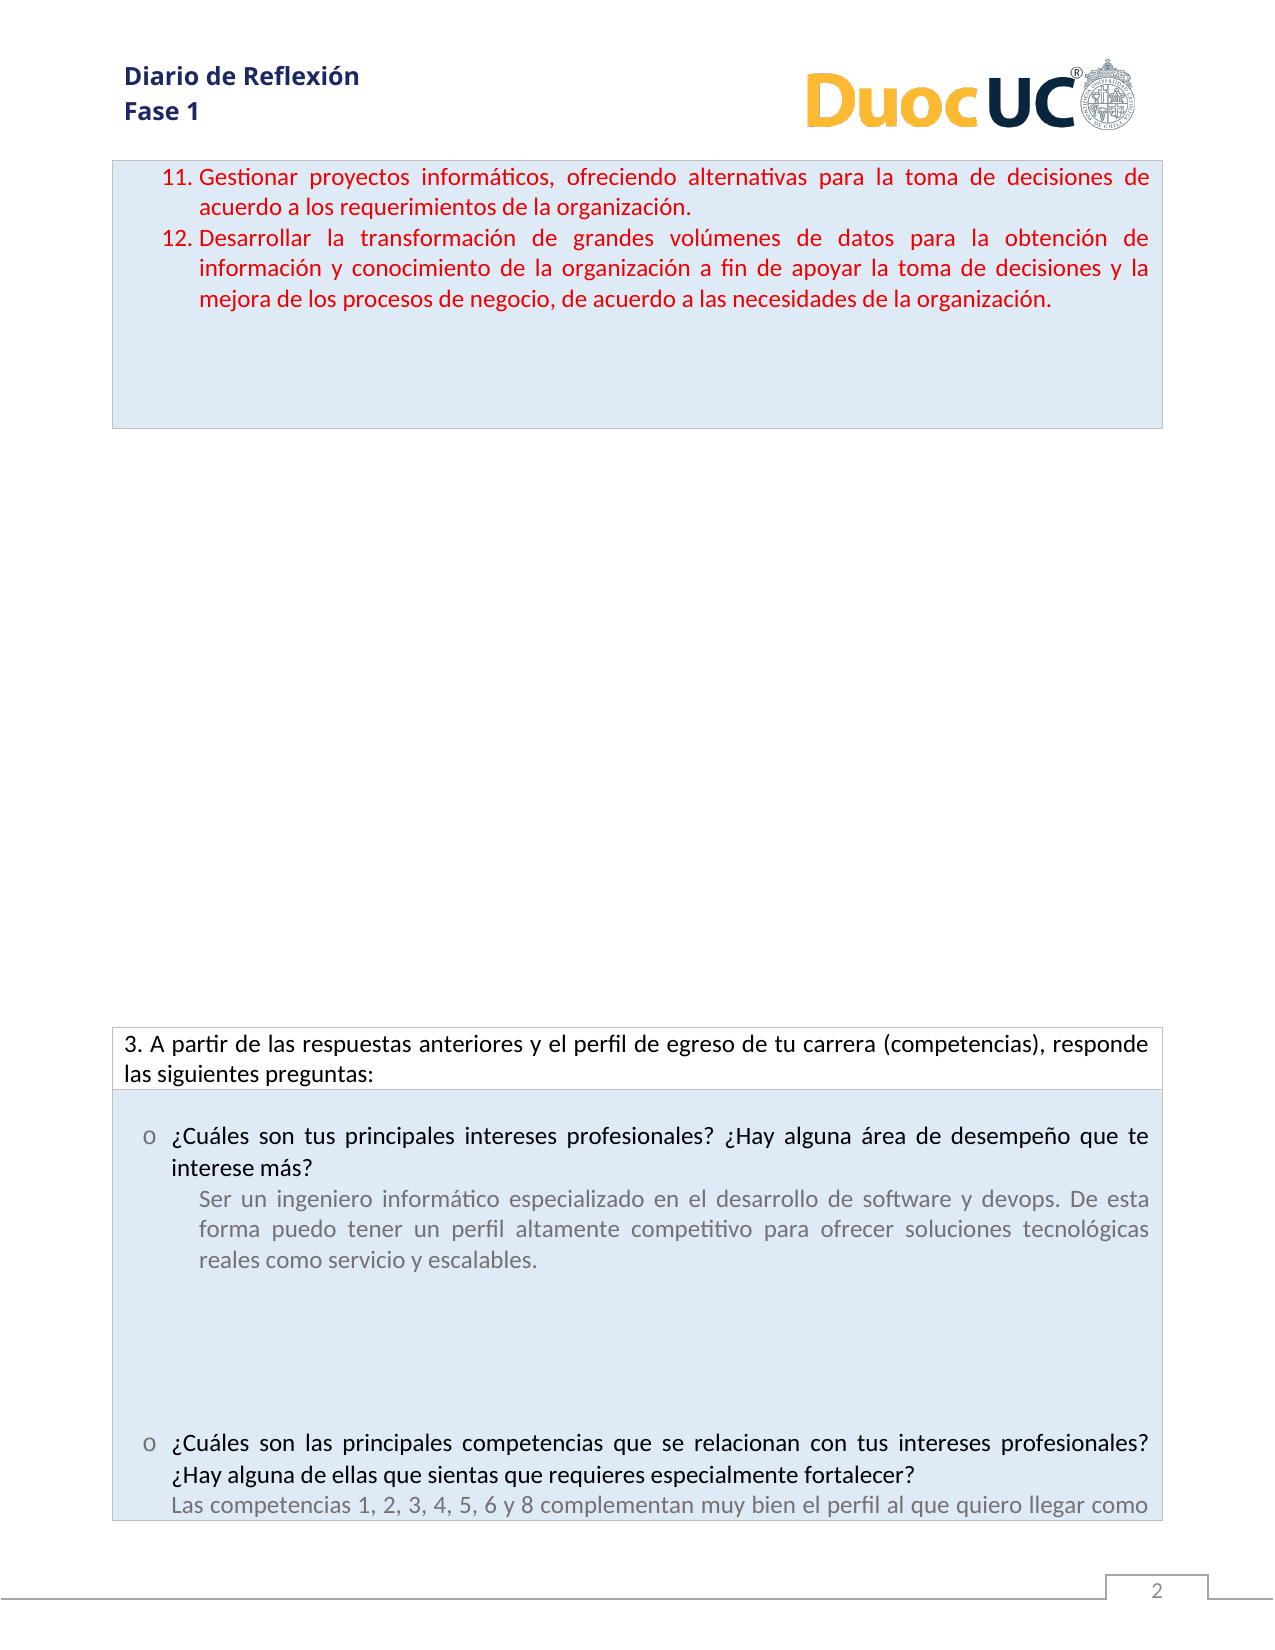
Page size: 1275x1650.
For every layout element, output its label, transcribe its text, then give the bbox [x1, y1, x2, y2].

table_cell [113, 161, 1162, 428]
picture [807, 59, 1135, 130]
table_header 3. A partir de las respuestas anteriores y el perfil de egreso de tu carrera (competencias), responde las siguientes preguntas: [113, 1028, 1162, 1089]
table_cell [113, 1090, 1162, 1520]
